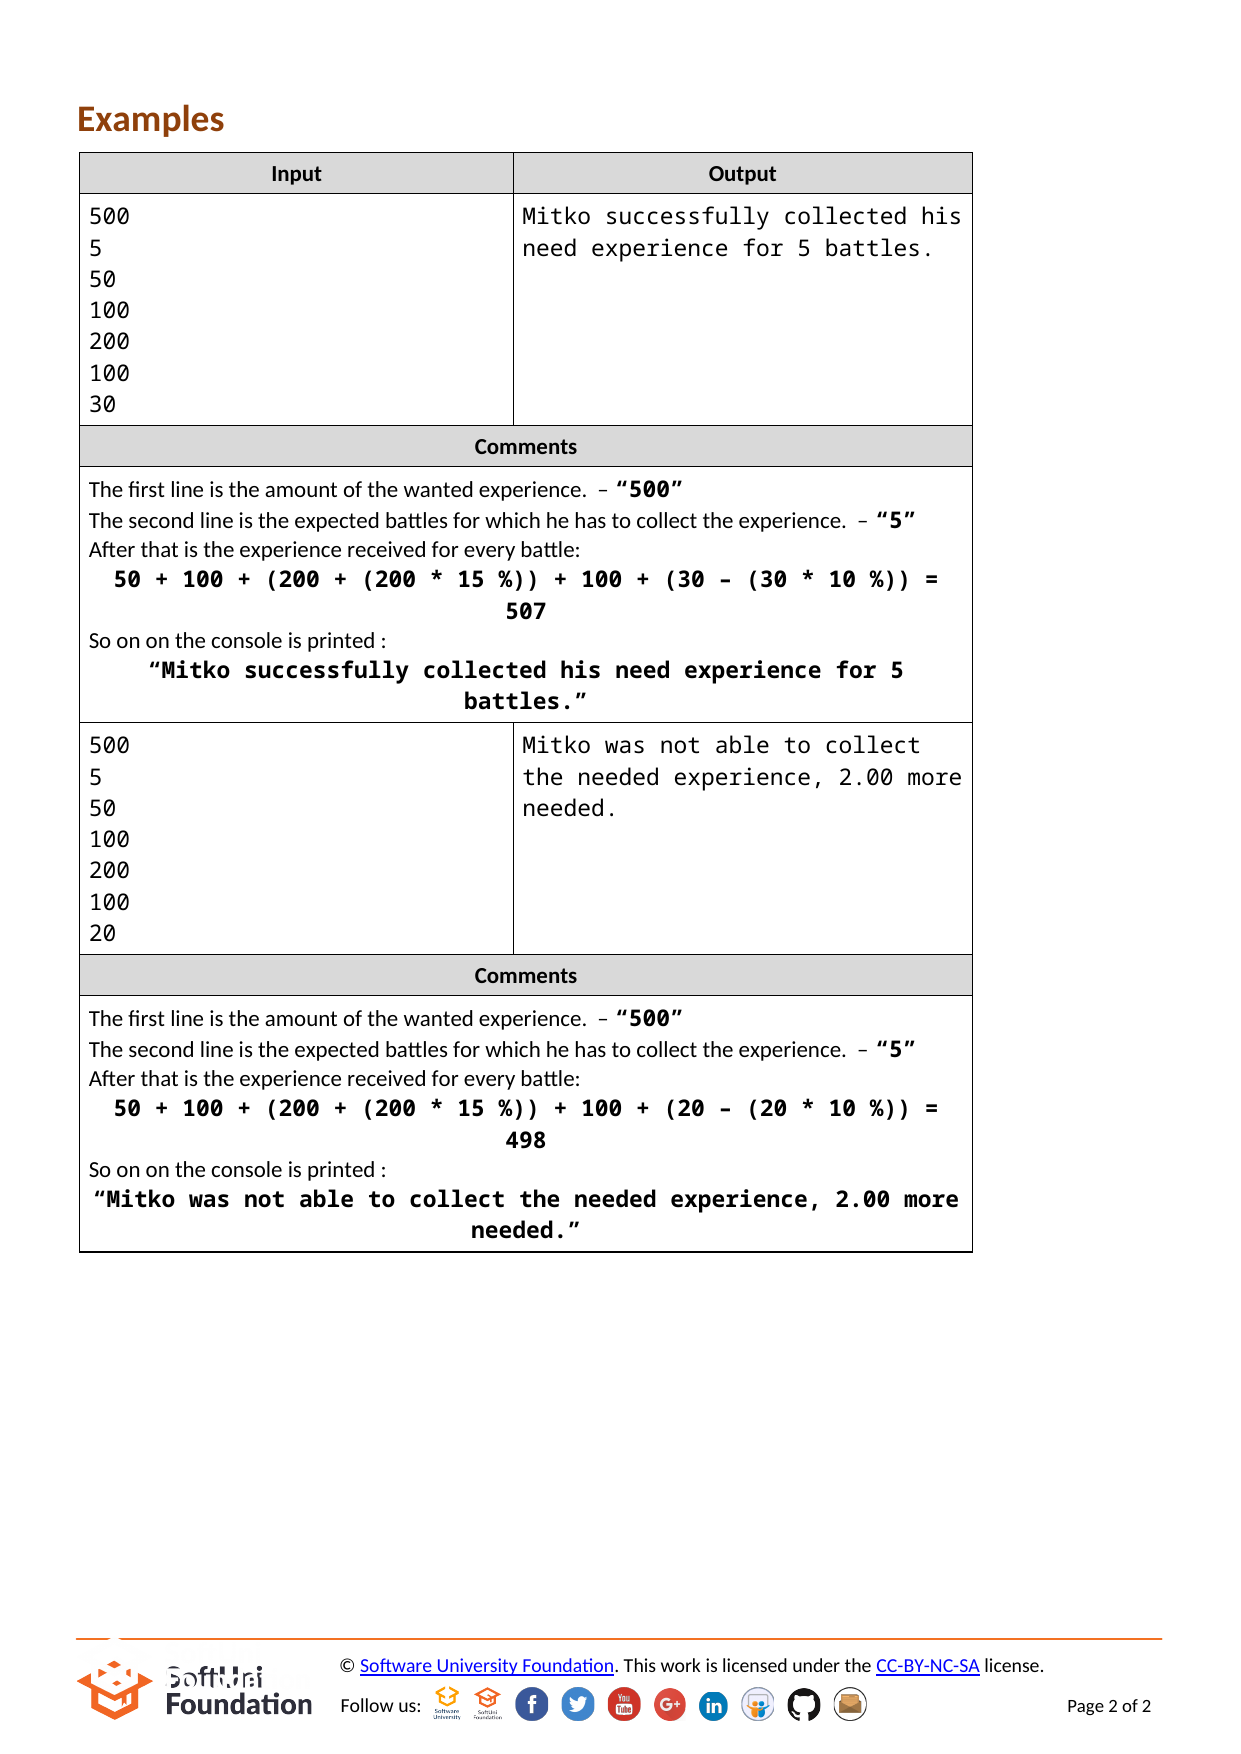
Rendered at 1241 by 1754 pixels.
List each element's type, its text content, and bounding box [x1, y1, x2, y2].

picture [561, 1687, 595, 1721]
picture [699, 1692, 705, 1700]
table_cell 500 5 50 100 200 100 20 [80, 723, 513, 954]
picture [76, 1636, 312, 1720]
picture [607, 1687, 641, 1721]
table_cell The first line is the amount of the wanted experience. – “500” The second line is the expected battles for which he has to collect the experience. – “5” After that is the experience received for every battle: 50 + 100 + (200 + (200 * 15 %)) + 100 + (20 – (20 * 10 %)) = 498 So on on the console is printed : “Mitko was not able to collect the needed experience, 2.00 more needed.” [80, 996, 972, 1251]
picture [515, 1687, 549, 1721]
picture [712, 1703, 721, 1712]
table_header Output [514, 153, 972, 193]
picture [433, 1686, 461, 1721]
picture [654, 1688, 686, 1721]
picture [833, 1687, 867, 1721]
picture [787, 1688, 821, 1721]
picture [741, 1687, 774, 1721]
subtitle Examples [77, 95, 1163, 141]
picture [720, 1712, 728, 1721]
picture [699, 1712, 707, 1721]
table_cell Comments [80, 955, 972, 995]
table_cell Mitko was not able to collect the needed experience, 2.00 more needed. [514, 723, 972, 954]
table_cell Mitko successfully collected his need experience for 5 battles. [514, 194, 972, 425]
table_cell The first line is the amount of the wanted experience. – “500” The second line is the expected battles for which he has to collect the experience. – “5” After that is the experience received for every battle: 50 + 100 + (200 + (200 * 15 %)) + 100 + (30 – (30 * 10 %)) = 507 So on on the console is printed : “Mitko successfully collected his need experience for 5 battles.” [80, 467, 972, 722]
table_cell Comments [80, 426, 972, 466]
table_header Input [80, 153, 513, 193]
picture [722, 1692, 728, 1700]
table_cell 500 5 50 100 200 100 30 [80, 194, 513, 425]
picture [473, 1687, 502, 1721]
